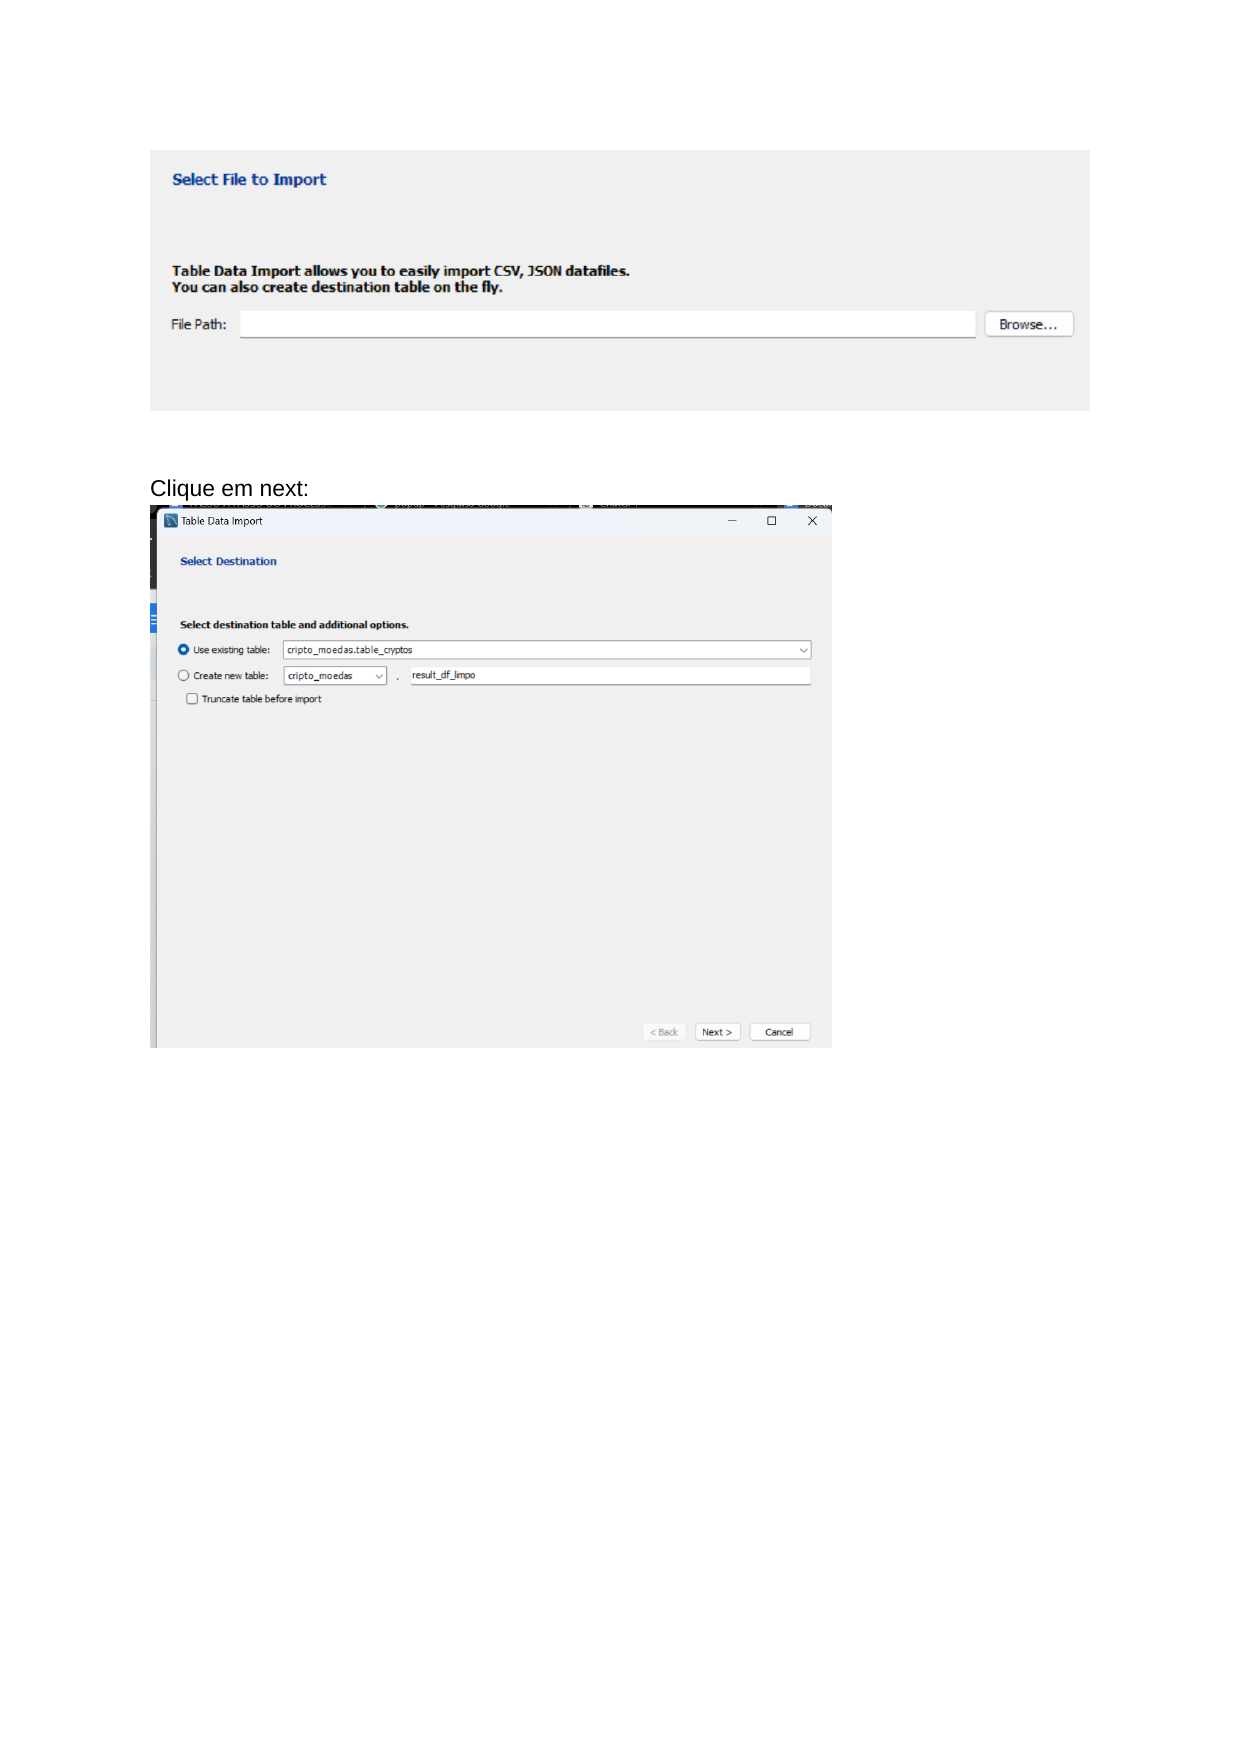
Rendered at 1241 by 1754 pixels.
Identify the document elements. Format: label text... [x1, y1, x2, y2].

picture [150, 150, 1091, 411]
picture [150, 505, 832, 1048]
text Clique em next: [150, 475, 1090, 501]
